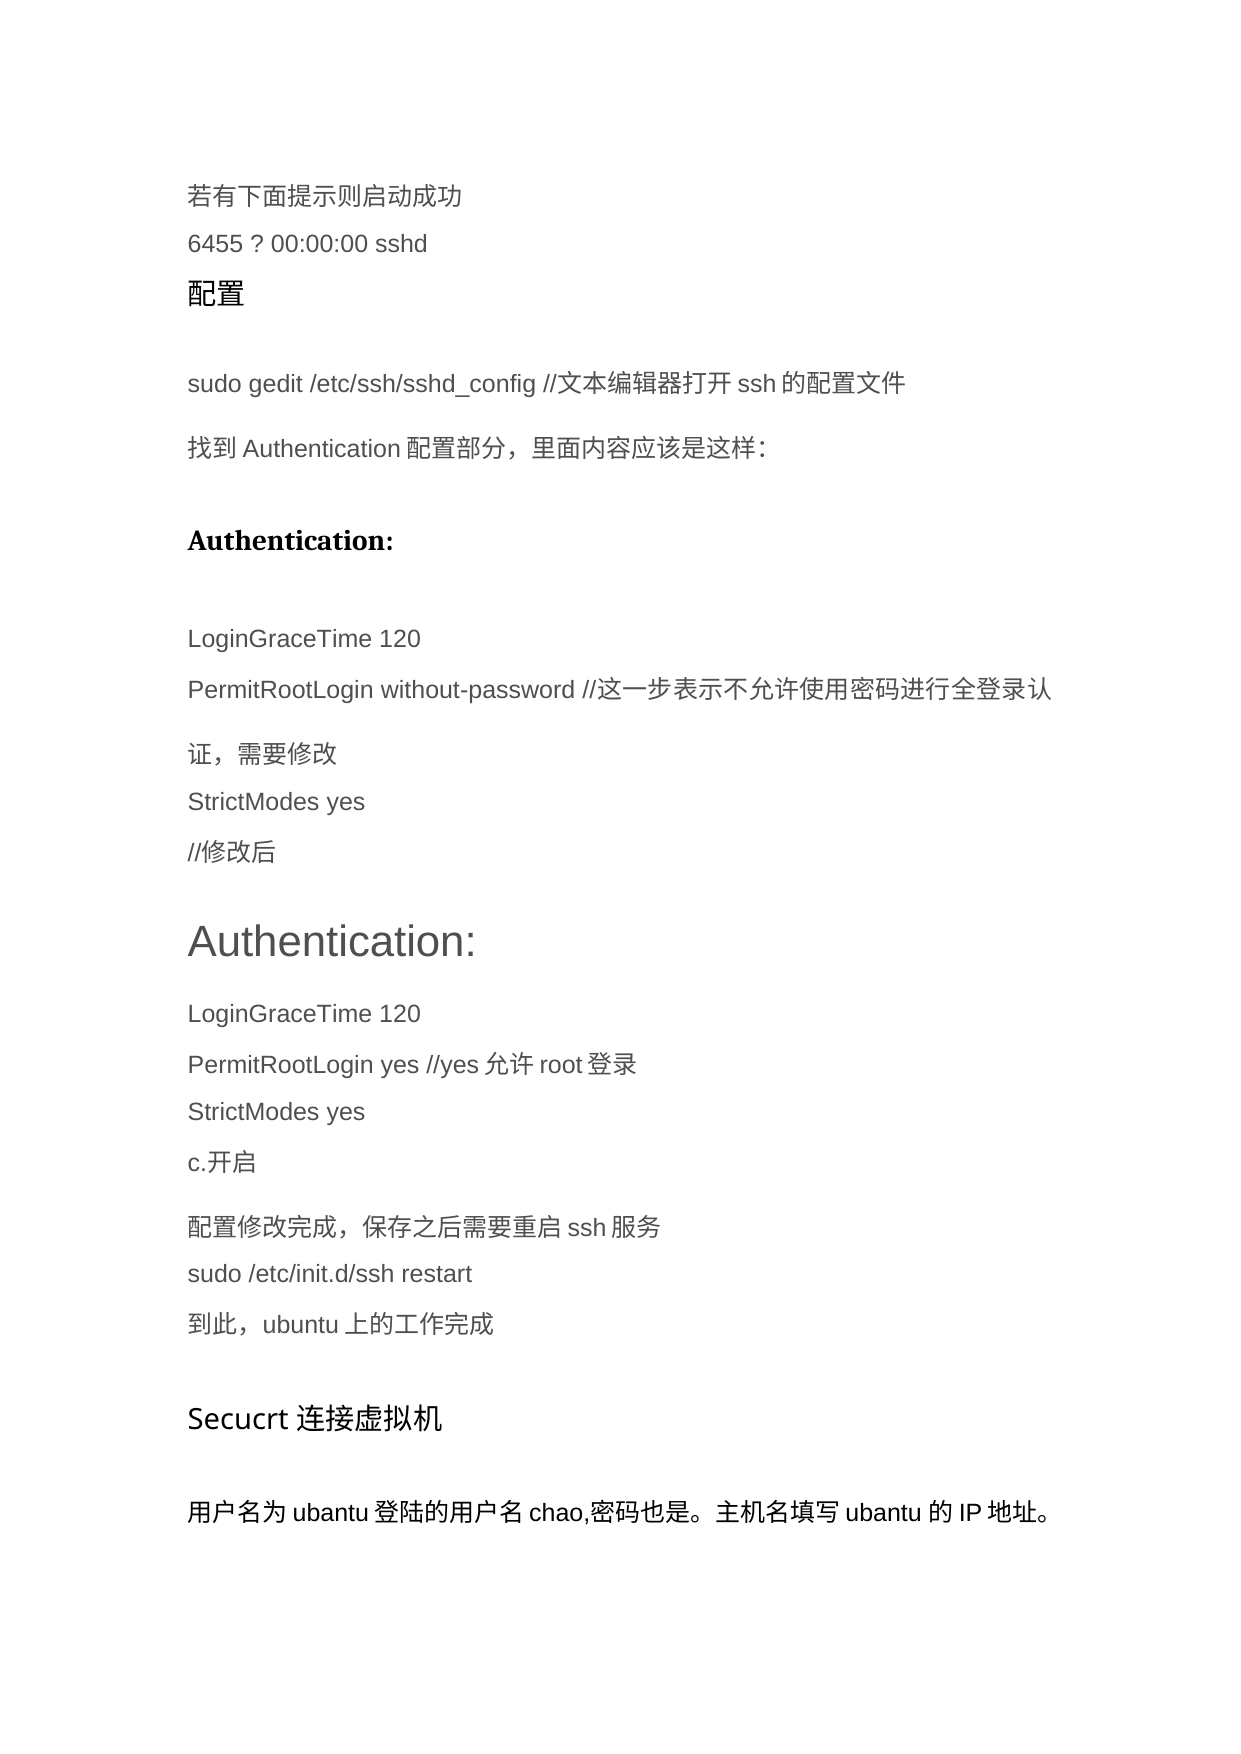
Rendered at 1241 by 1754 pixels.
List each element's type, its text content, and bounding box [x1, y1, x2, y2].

subtitle Authentication: [187, 908, 1053, 973]
text 用户名为ubantu登陆的用户名chao,密码也是。主机名填写ubantu 的IP地址。 [187, 1478, 1053, 1543]
text 配置 [187, 259, 1053, 324]
subtitle Authentication: [187, 509, 1053, 574]
text LoginGraceTime 120 PermitRootLogin yes //yes允许root登录 StrictModes yes c.开启 配置修改完成，保存之后需要重启ssh服务 sudo /etc/init.d/ssh restart 到此，ubuntu上的工作完成 [187, 998, 1053, 1355]
text LoginGraceTime 120 PermitRootLogin without-password //这一步表示不允许使用密码进行全登录认证，需要修改 StrictModes yes //修改后 [187, 623, 1053, 883]
text sudo gedit /etc/ssh/sshd_config //文本编辑器打开ssh的配置文件 找到Authentication配置部分，里面内容应该是这样： [187, 349, 1053, 479]
text 若有下面提示则启动成功 6455 ? 00:00:00 sshd [187, 162, 1053, 259]
subtitle Secucrt 连接虚拟机 [187, 1384, 1053, 1449]
